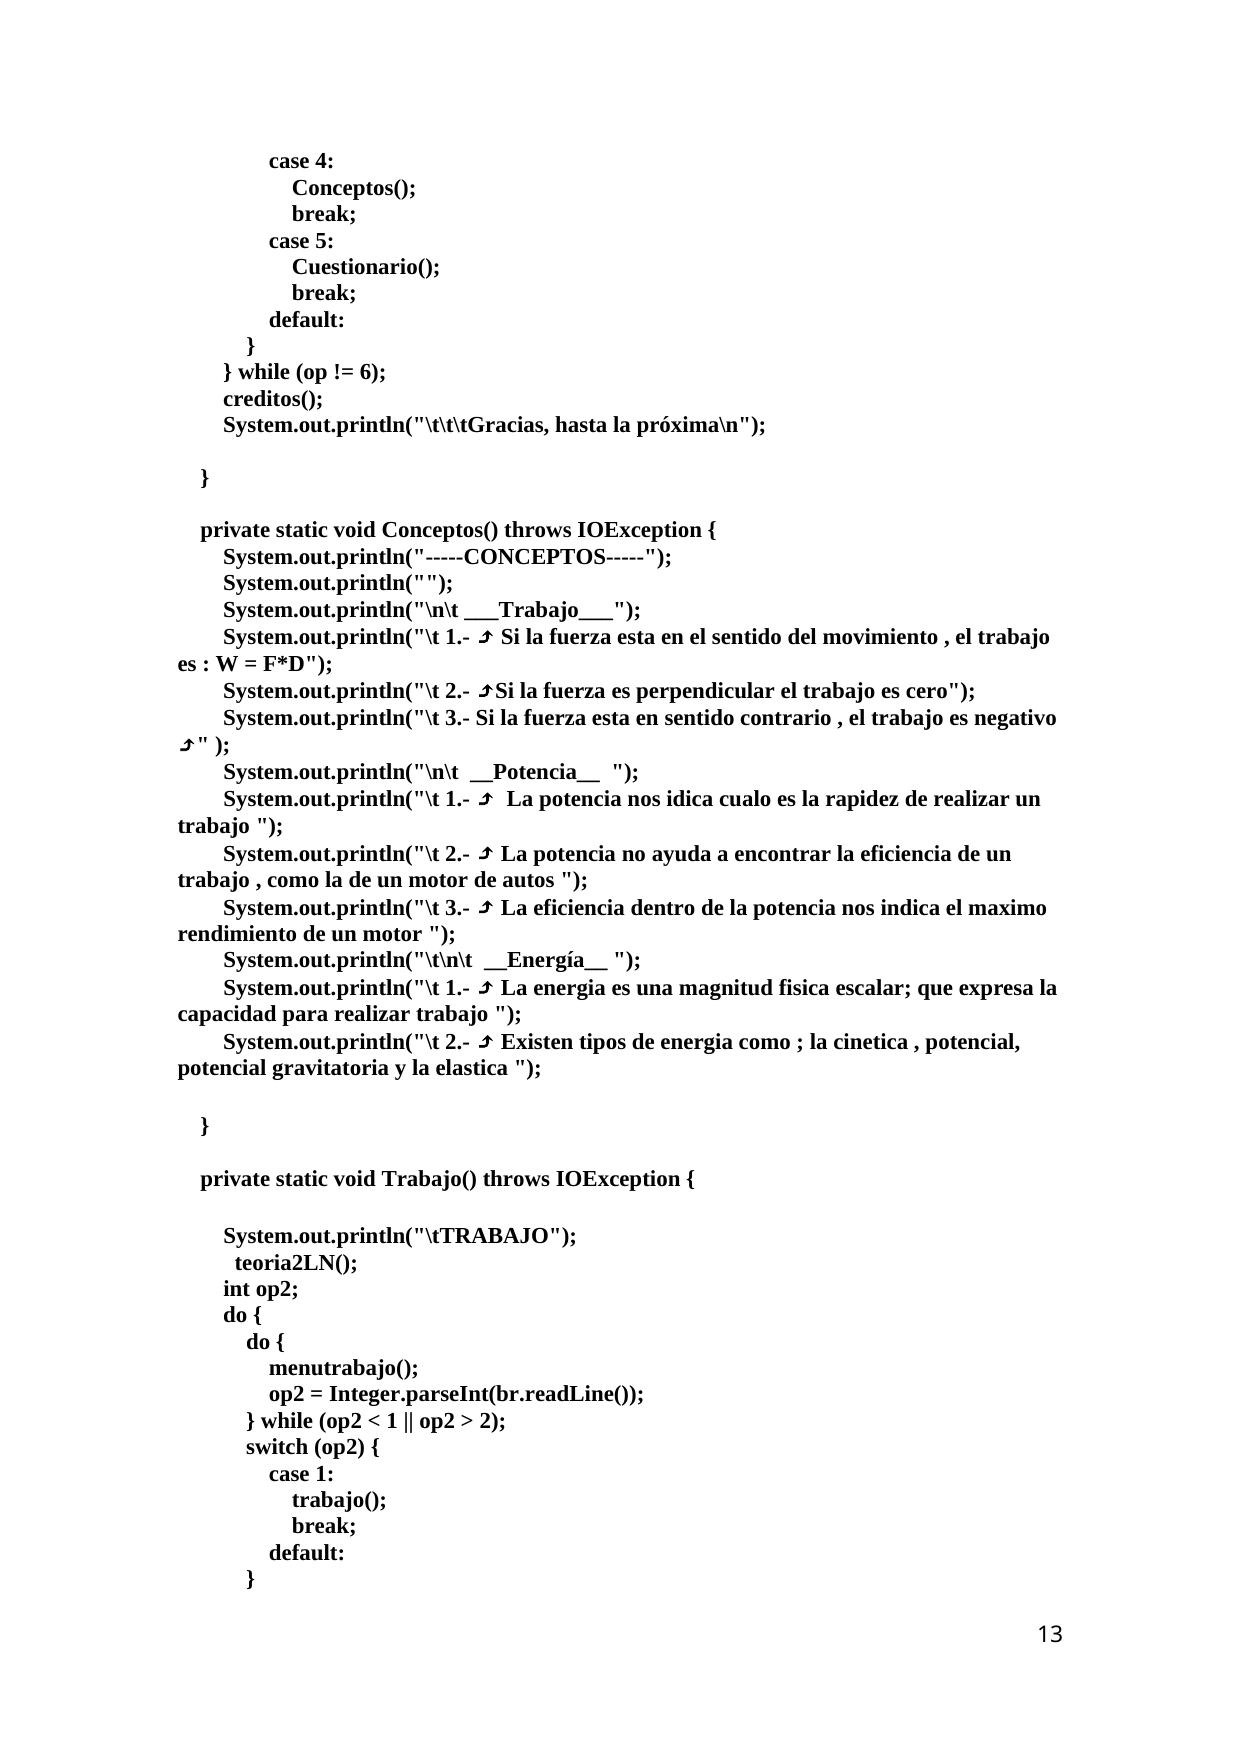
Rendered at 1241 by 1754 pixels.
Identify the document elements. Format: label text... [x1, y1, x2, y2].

text default: [177, 1539, 1063, 1565]
text } while (op != 6); [177, 358, 1063, 385]
text break; [177, 200, 1063, 227]
text break; [177, 279, 1063, 306]
text System.out.println("\t\t\tGracias, hasta la próxima\n"); [177, 411, 1063, 437]
text creditos(); [177, 385, 1063, 411]
text } while (op2 < 1 || op2 > 2); [177, 1407, 1063, 1433]
text do { [177, 1328, 1063, 1354]
text private static void Trabajo() throws IOException { [177, 1165, 1063, 1191]
text System.out.println("\tTRABAJO"); [177, 1222, 1063, 1249]
text System.out.println("\t 2.- ⤴ La potencia no ayuda a encontrar la eficiencia de un trabajo , como la de un motor de autos "); [177, 838, 1063, 892]
text switch (op2) { [177, 1433, 1063, 1459]
text } [177, 464, 1063, 490]
text System.out.println(""); [177, 569, 1063, 596]
text System.out.println("\n\t __Potencia__ "); [177, 758, 1063, 784]
text System.out.println("\t 1.- ⤴ La energia es una magnitud fisica escalar; que expresa la capacidad para realizar trabajo "); [177, 973, 1063, 1027]
text private static void Conceptos() throws IOException { [177, 517, 1063, 543]
text Cuestionario(); [177, 253, 1063, 279]
text int op2; [177, 1275, 1063, 1301]
text } [177, 332, 1063, 358]
text op2 = Integer.parseInt(br.readLine()); [177, 1381, 1063, 1407]
text System.out.println("\n\t ___Trabajo___"); [177, 596, 1063, 622]
text System.out.println("\t 3.- ⤴ La eficiencia dentro de la potencia nos indica el maximo rendimiento de un motor "); [177, 892, 1063, 946]
text case 5: [177, 227, 1063, 253]
text trabajo(); [177, 1486, 1063, 1512]
text System.out.println("\t 3.- Si la fuerza esta en sentido contrario , el trabajo es negativo ⤴" ); [177, 704, 1063, 758]
text case 1: [177, 1459, 1063, 1486]
text System.out.println("-----CONCEPTOS-----"); [177, 543, 1063, 569]
text System.out.println("\t 1.- ⤴ La potencia nos idica cualo es la rapidez de realizar un trabajo "); [177, 784, 1063, 838]
text menutrabajo(); [177, 1354, 1063, 1381]
text System.out.println("\t 2.- ⤴ Existen tipos de energia como ; la cinetica , potencial, potencial gravitatoria y la elastica "); [177, 1027, 1063, 1081]
text System.out.println("\t 1.- ⤴ Si la fuerza esta en el sentido del movimiento , el trabajo es : W = F*D"); [177, 622, 1063, 676]
text break; [177, 1512, 1063, 1539]
text } [177, 1112, 1063, 1138]
text System.out.println("\t 2.- ⤴Si la fuerza es perpendicular el trabajo es cero"); [177, 676, 1063, 704]
text case 4: [177, 148, 1063, 174]
text default: [177, 306, 1063, 332]
text do { [177, 1301, 1063, 1328]
text teoria2LN(); [177, 1249, 1063, 1275]
text Conceptos(); [177, 174, 1063, 200]
text } [177, 1565, 1063, 1591]
text System.out.println("\t\n\t __Energía__ "); [177, 946, 1063, 973]
